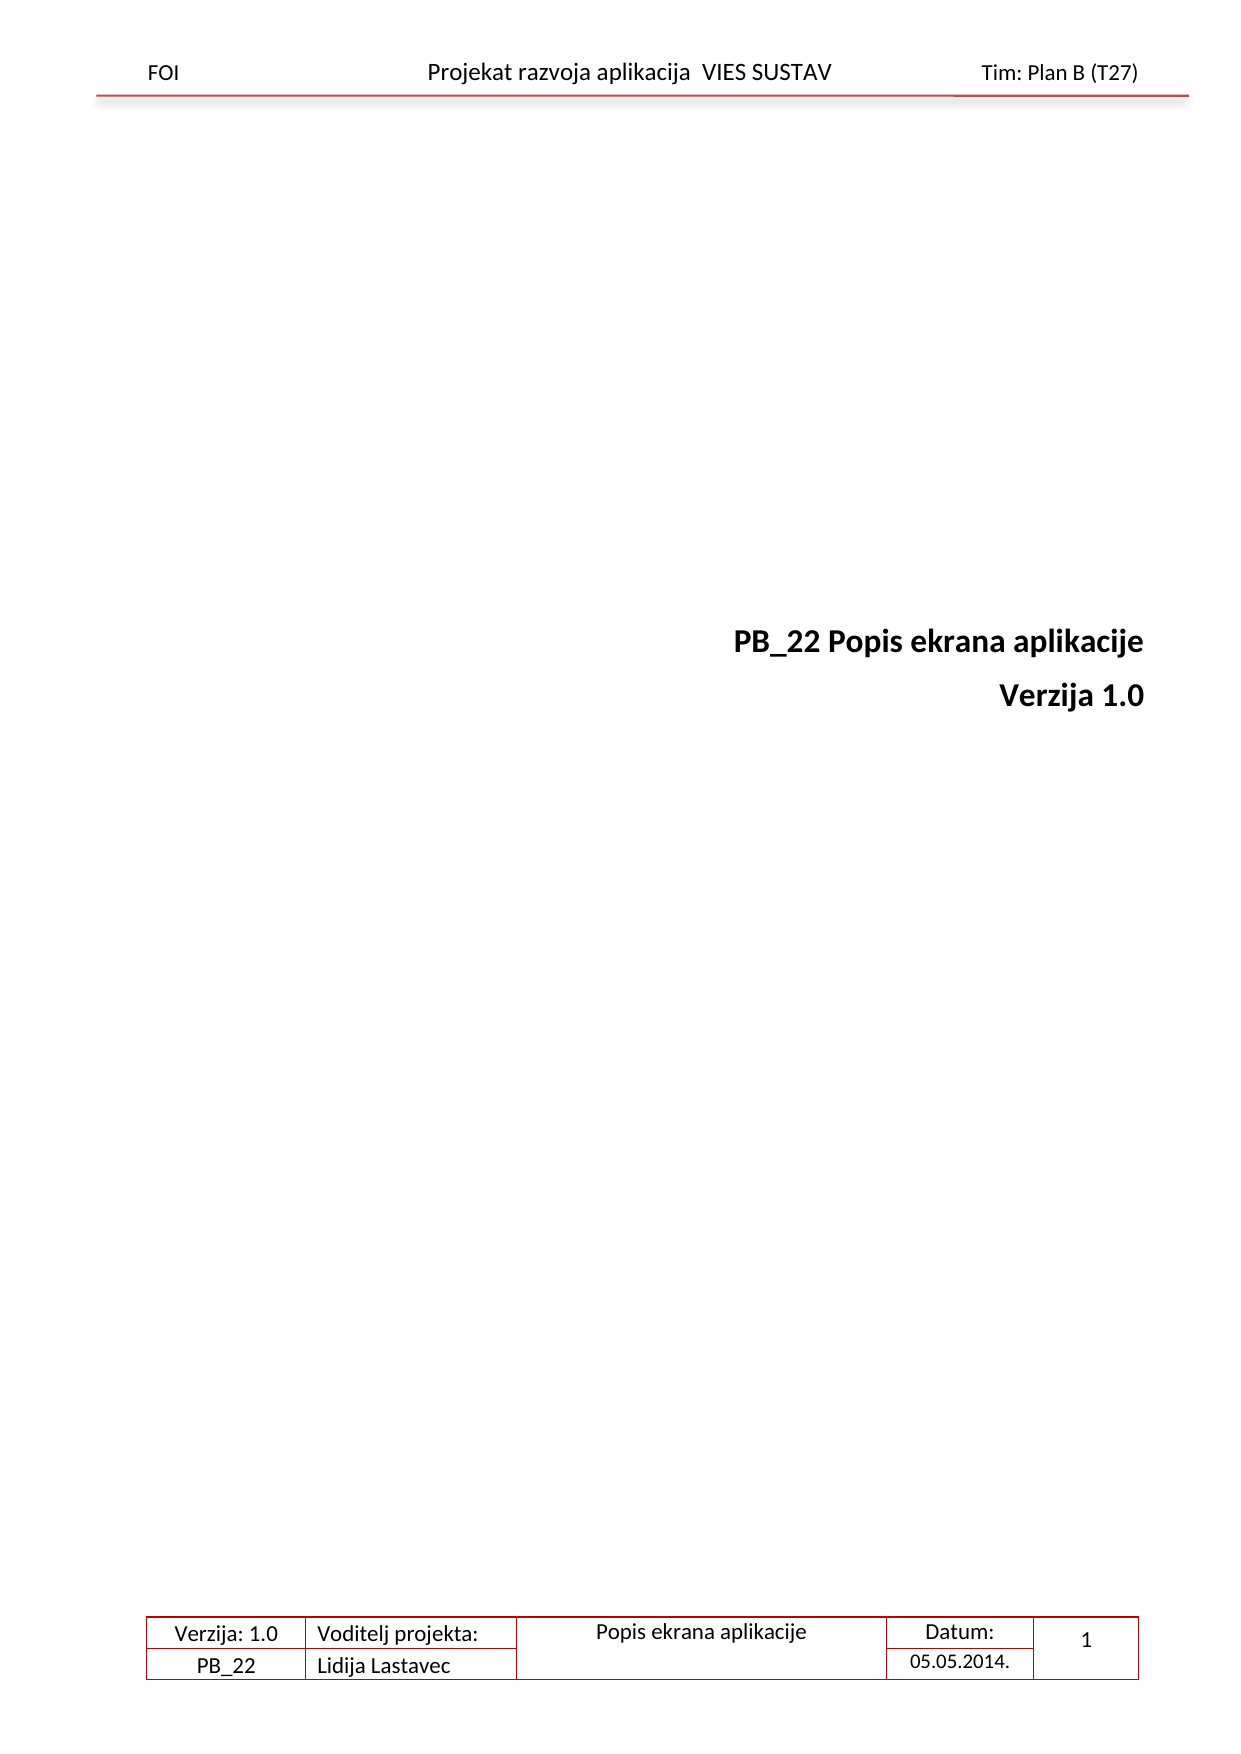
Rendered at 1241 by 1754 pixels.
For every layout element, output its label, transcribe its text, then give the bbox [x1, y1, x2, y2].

text Verzija 1.0 [148, 674, 1144, 714]
text PB_22 Popis ekrana aplikacije [148, 621, 1144, 661]
